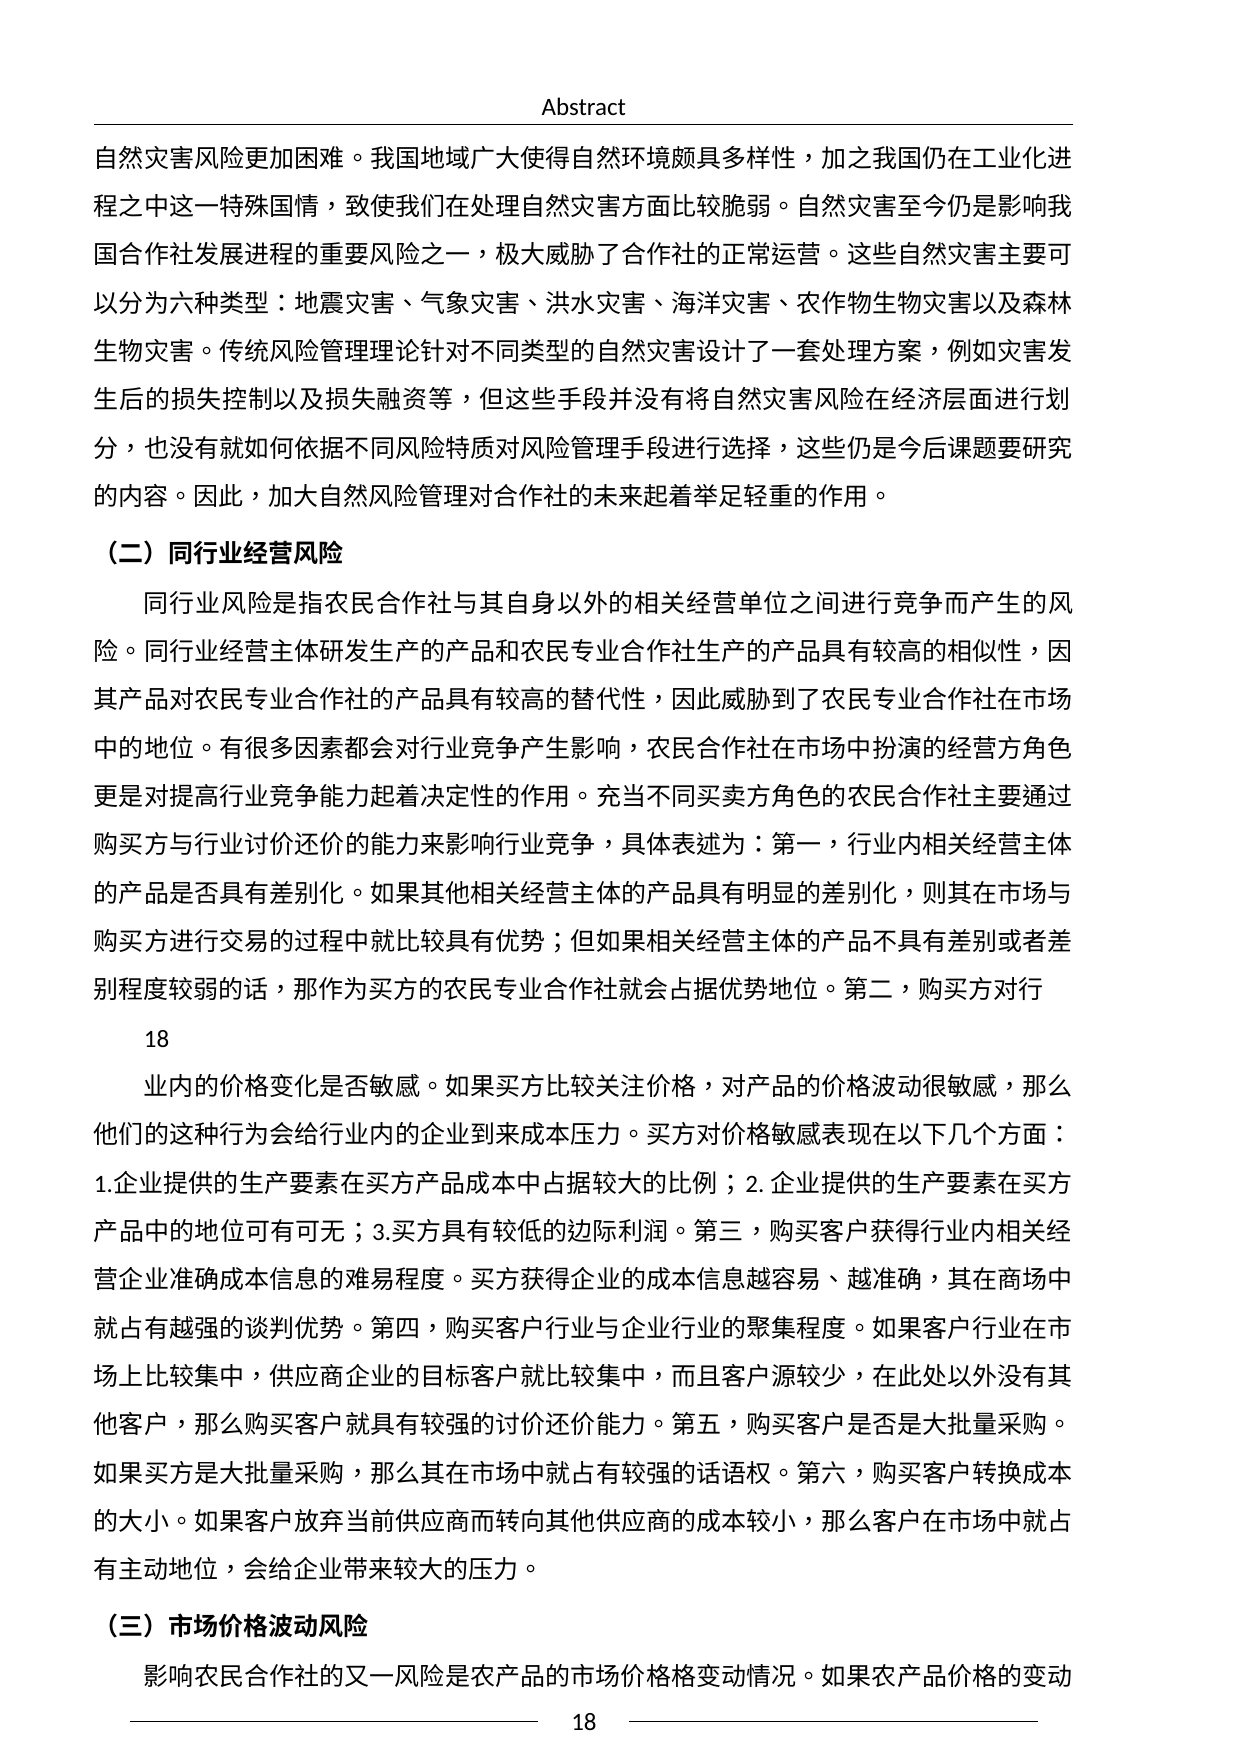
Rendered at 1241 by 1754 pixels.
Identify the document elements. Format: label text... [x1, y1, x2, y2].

text 18 [94, 1005, 1073, 1053]
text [94, 125, 1073, 512]
subtitle （二）同行业经营风险 [94, 536, 1073, 570]
subtitle （三）市场价格波动风险 [94, 1609, 1073, 1643]
text 业内的价格变化是否敏感。如果买方比较关注价格，对产品的价格波动很敏感，那么他们的这种行为会给行业内的企业到来成本压力。买方对价格敏感表现在以下几个方面：1.企业提供的生产要素在买方产品成本中占据较大的比例；2. 企业提供的生产要素在买方产品中的地位可有可无；3.买方具有较低的边际利润。第三，购买客户获得行业内相关经营企业准确成本信息的难易程度。买方获得企业的成本信息越容易、越准确，其在商场中就占有越强的谈判优势。第四，购买客户行业与企业行业的聚集程度。如果客户行业在市场上比较集中，供应商企业的目标客户就比较集中，而且客户源较少，在此处以外没有其他客户，那么购买客户就具有较强的讨价还价能力。第五，购买客户是否是大批量采购。如果买方是大批量采购，那么其在市场中就占有较强的话语权。第六，购买客户转换成本的大小。如果客户放弃当前供应商而转向其他供应商的成本较小，那么客户在市场中就占有主动地位，会给企业带来较大的压力。 [94, 1053, 1073, 1585]
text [94, 1643, 1073, 1691]
text 同行业风险是指农民合作社与其自身以外的相关经营单位之间进行竞争而产生的风险。同行业经营主体研发生产的产品和农民专业合作社生产的产品具有较高的相似性，因其产品对农民专业合作社的产品具有较高的替代性，因此威胁到了农民专业合作社在市场中的地位。有很多因素都会对行业竞争产生影响，农民合作社在市场中扮演的经营方角色更是对提高行业竞争能力起着决定性的作用。充当不同买卖方角色的农民合作社主要通过购买方与行业讨价还价的能力来影响行业竞争，具体表述为：第一，行业内相关经营主体的产品是否具有差别化。如果其他相关经营主体的产品具有明显的差别化，则其在市场与购买方进行交易的过程中就比较具有优势；但如果相关经营主体的产品不具有差别或者差别程度较弱的话，那作为买方的农民专业合作社就会占据优势地位。第二，购买方对行 [94, 570, 1073, 1005]
